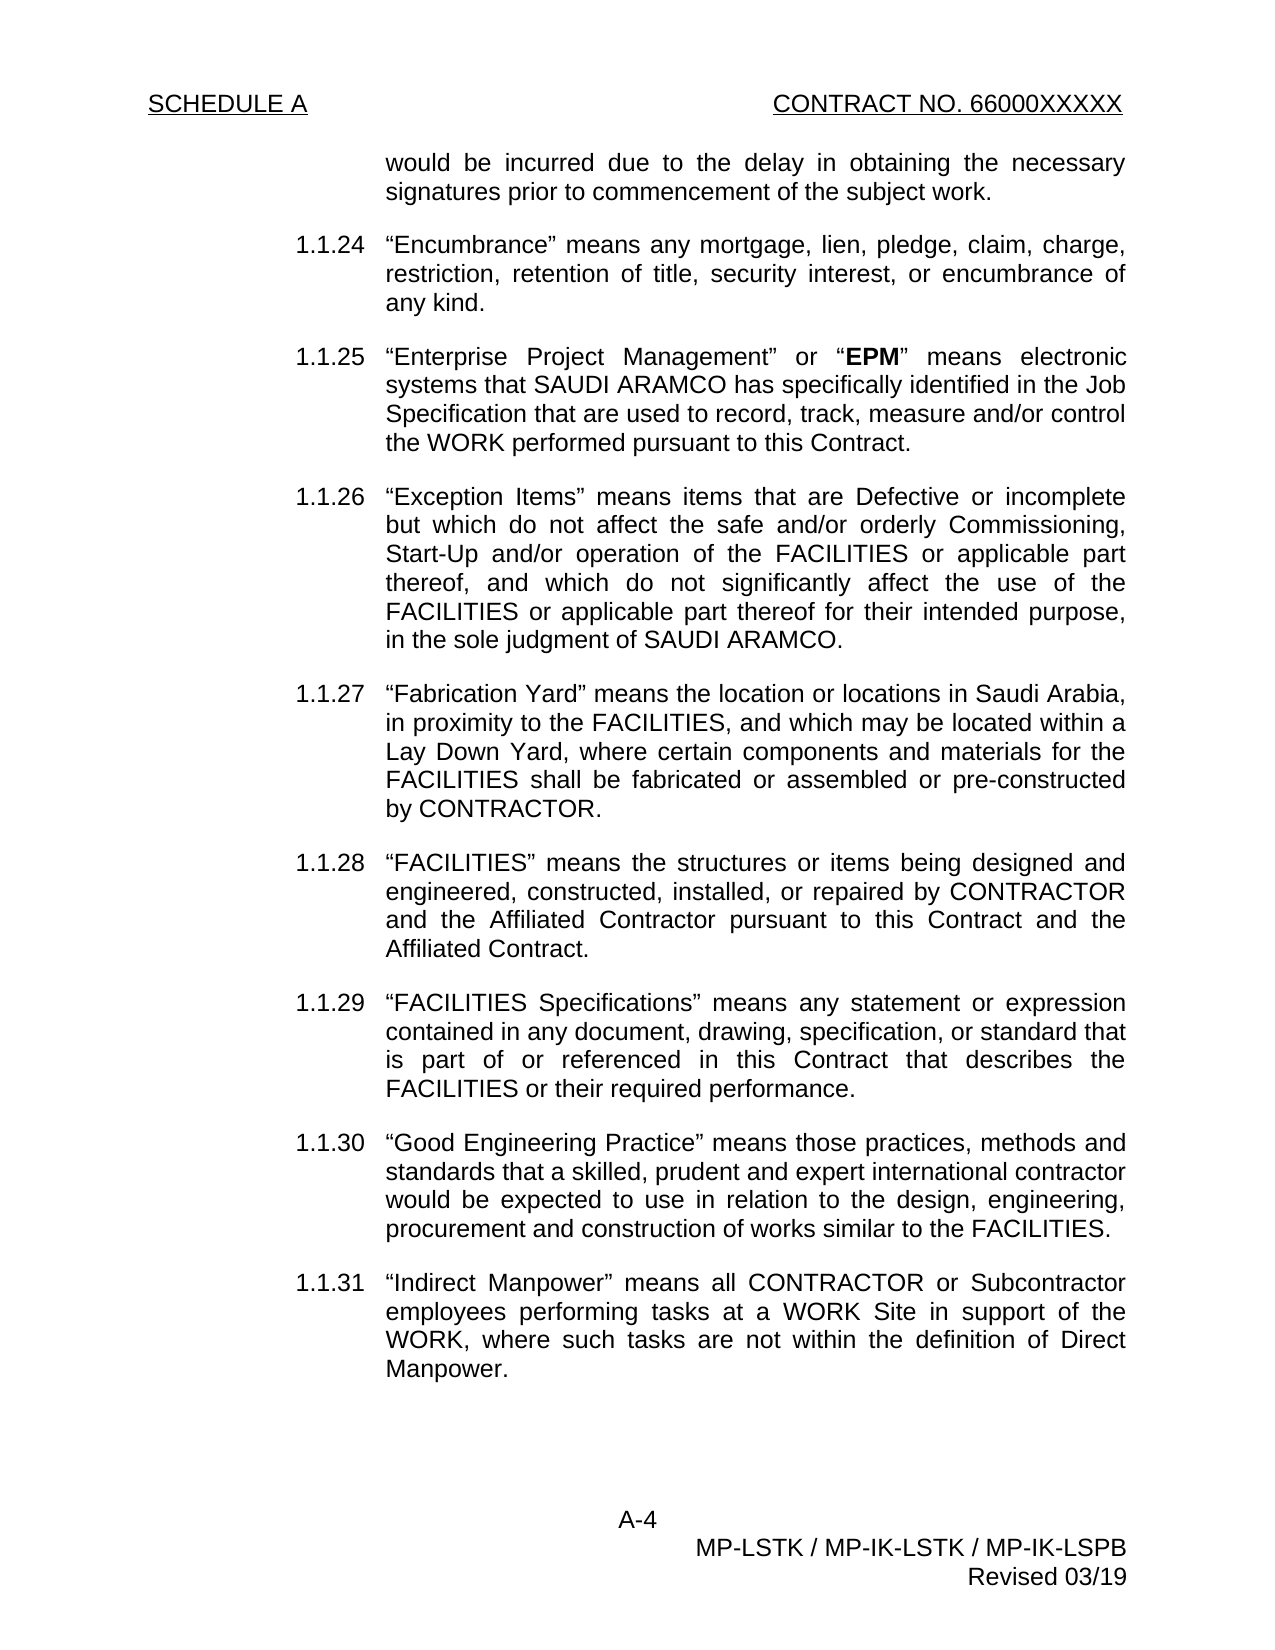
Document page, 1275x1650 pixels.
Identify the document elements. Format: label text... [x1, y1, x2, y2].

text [295, 148, 1127, 205]
text “FACILITIES” means the structures or items being designed and engineered, constructed, installed, or repaired by CONTRACTOR and the Affiliated Contractor pursuant to this Contract and the Affiliated Contract. [295, 848, 1127, 963]
text “Exception Items” means items that are Defective or incomplete but which do not affect the safe and/or orderly Commissioning, Start-Up and/or operation of the FACILITIES or applicable part thereof, and which do not significantly affect the use of the FACILITIES or applicable part thereof for their intended purpose, in the sole judgment of SAUDI ARAMCO. [295, 481, 1127, 654]
text “Fabrication Yard” means the location or locations in Saudi Arabia, in proximity to the FACILITIES, and which may be located within a Lay Down Yard, where certain components and materials for the FACILITIES shall be fabricated or assembled or pre-constructed by CONTRACTOR. [295, 679, 1127, 823]
text “Encumbrance” means any mortgage, lien, pledge, claim, charge, restriction, retention of title, security interest, or encumbrance of any kind. [295, 230, 1127, 316]
text “Indirect Manpower” means all CONTRACTOR or Subcontractor employees performing tasks at a WORK Site in support of the WORK, where such tasks are not within the definition of Direct Manpower. [295, 1268, 1127, 1383]
text “FACILITIES Specifications” means any statement or expression contained in any document, drawing, specification, or standard that is part of or referenced in this Contract that describes the FACILITIES or their required performance. [295, 988, 1127, 1103]
text “Enterprise Project Management” or “EPM” means electronic systems that SAUDI ARAMCO has specifically identified in the Job Specification that are used to record, track, measure and/or control the WORK performed pursuant to this Contract. [295, 341, 1127, 456]
text “Good Engineering Practice” means those practices, methods and standards that a skilled, prudent and expert international contractor would be expected to use in relation to the design, engineering, procurement and construction of works similar to the FACILITIES. [295, 1128, 1127, 1243]
